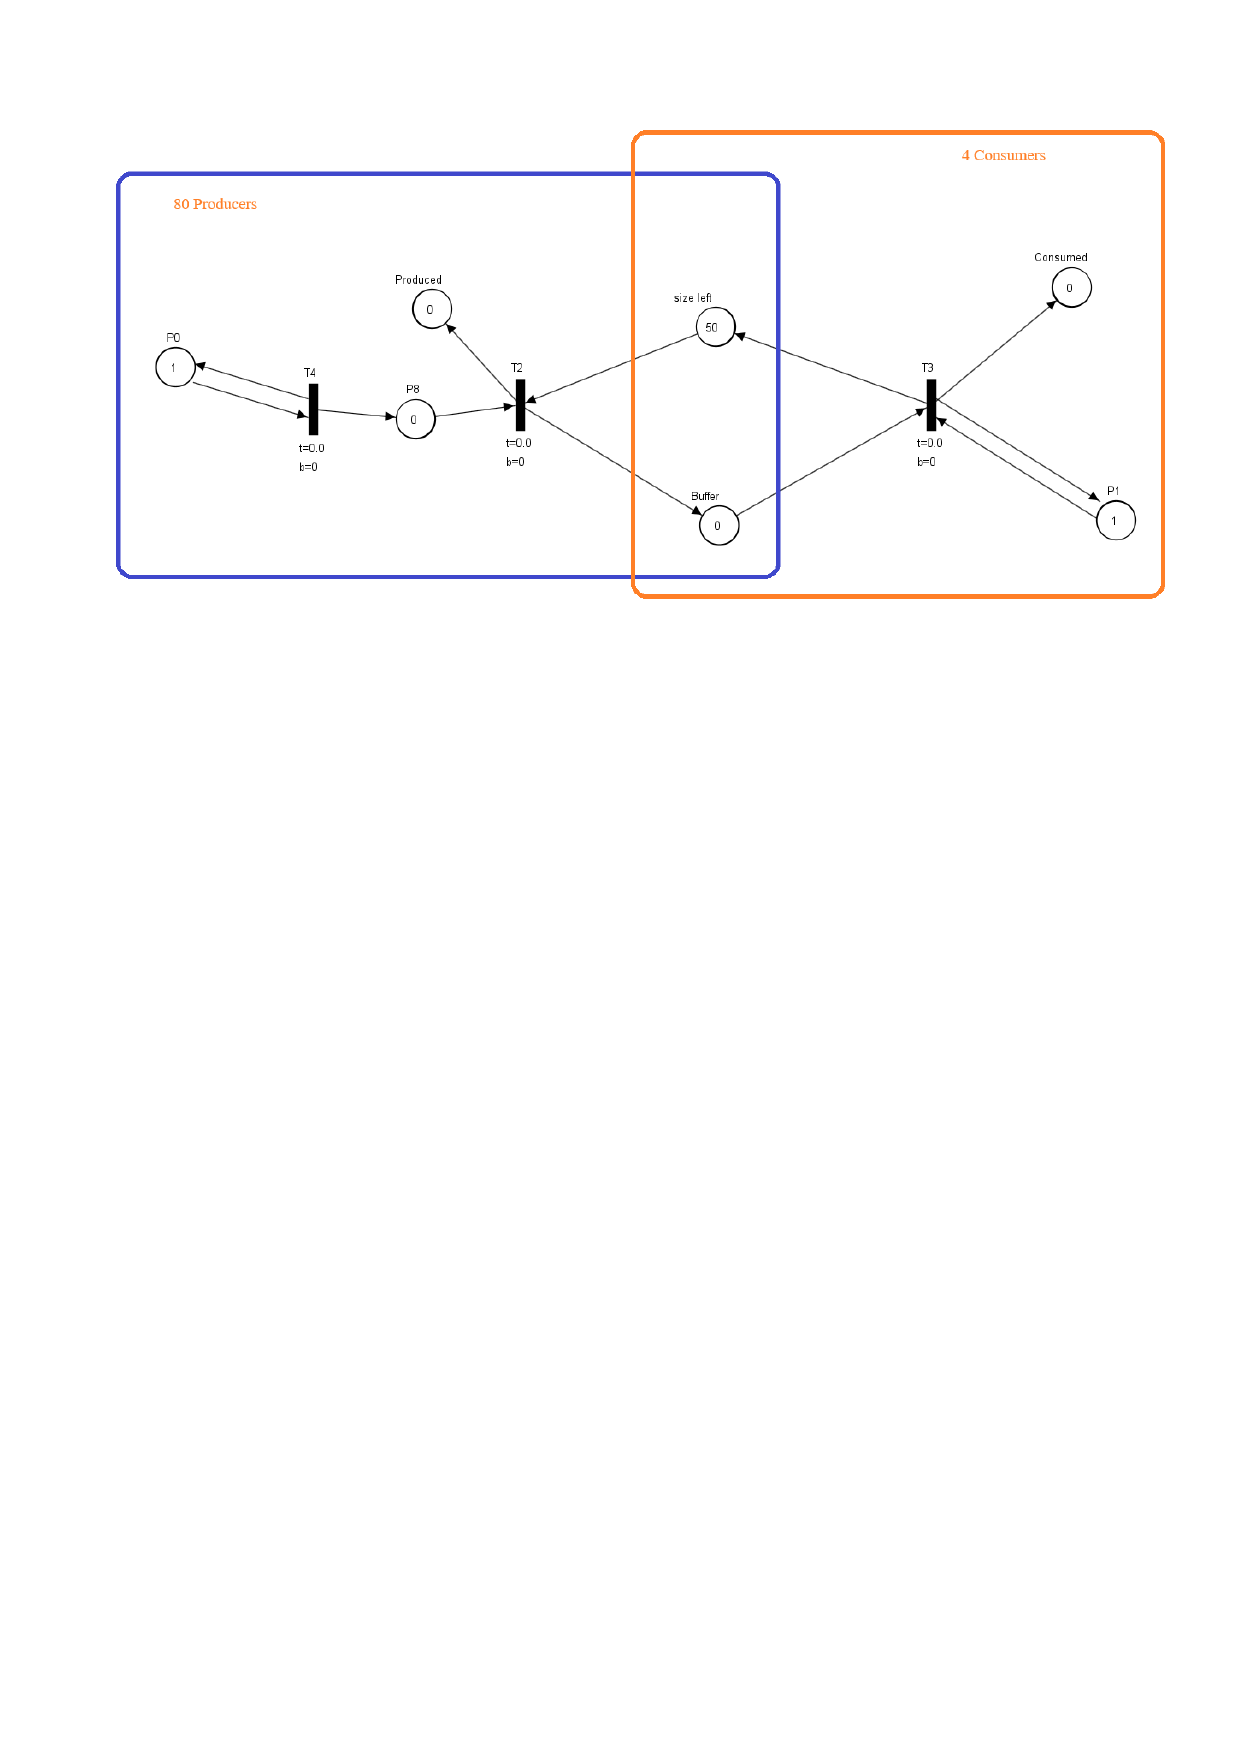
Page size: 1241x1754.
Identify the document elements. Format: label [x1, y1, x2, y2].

picture [73, 118, 1194, 617]
